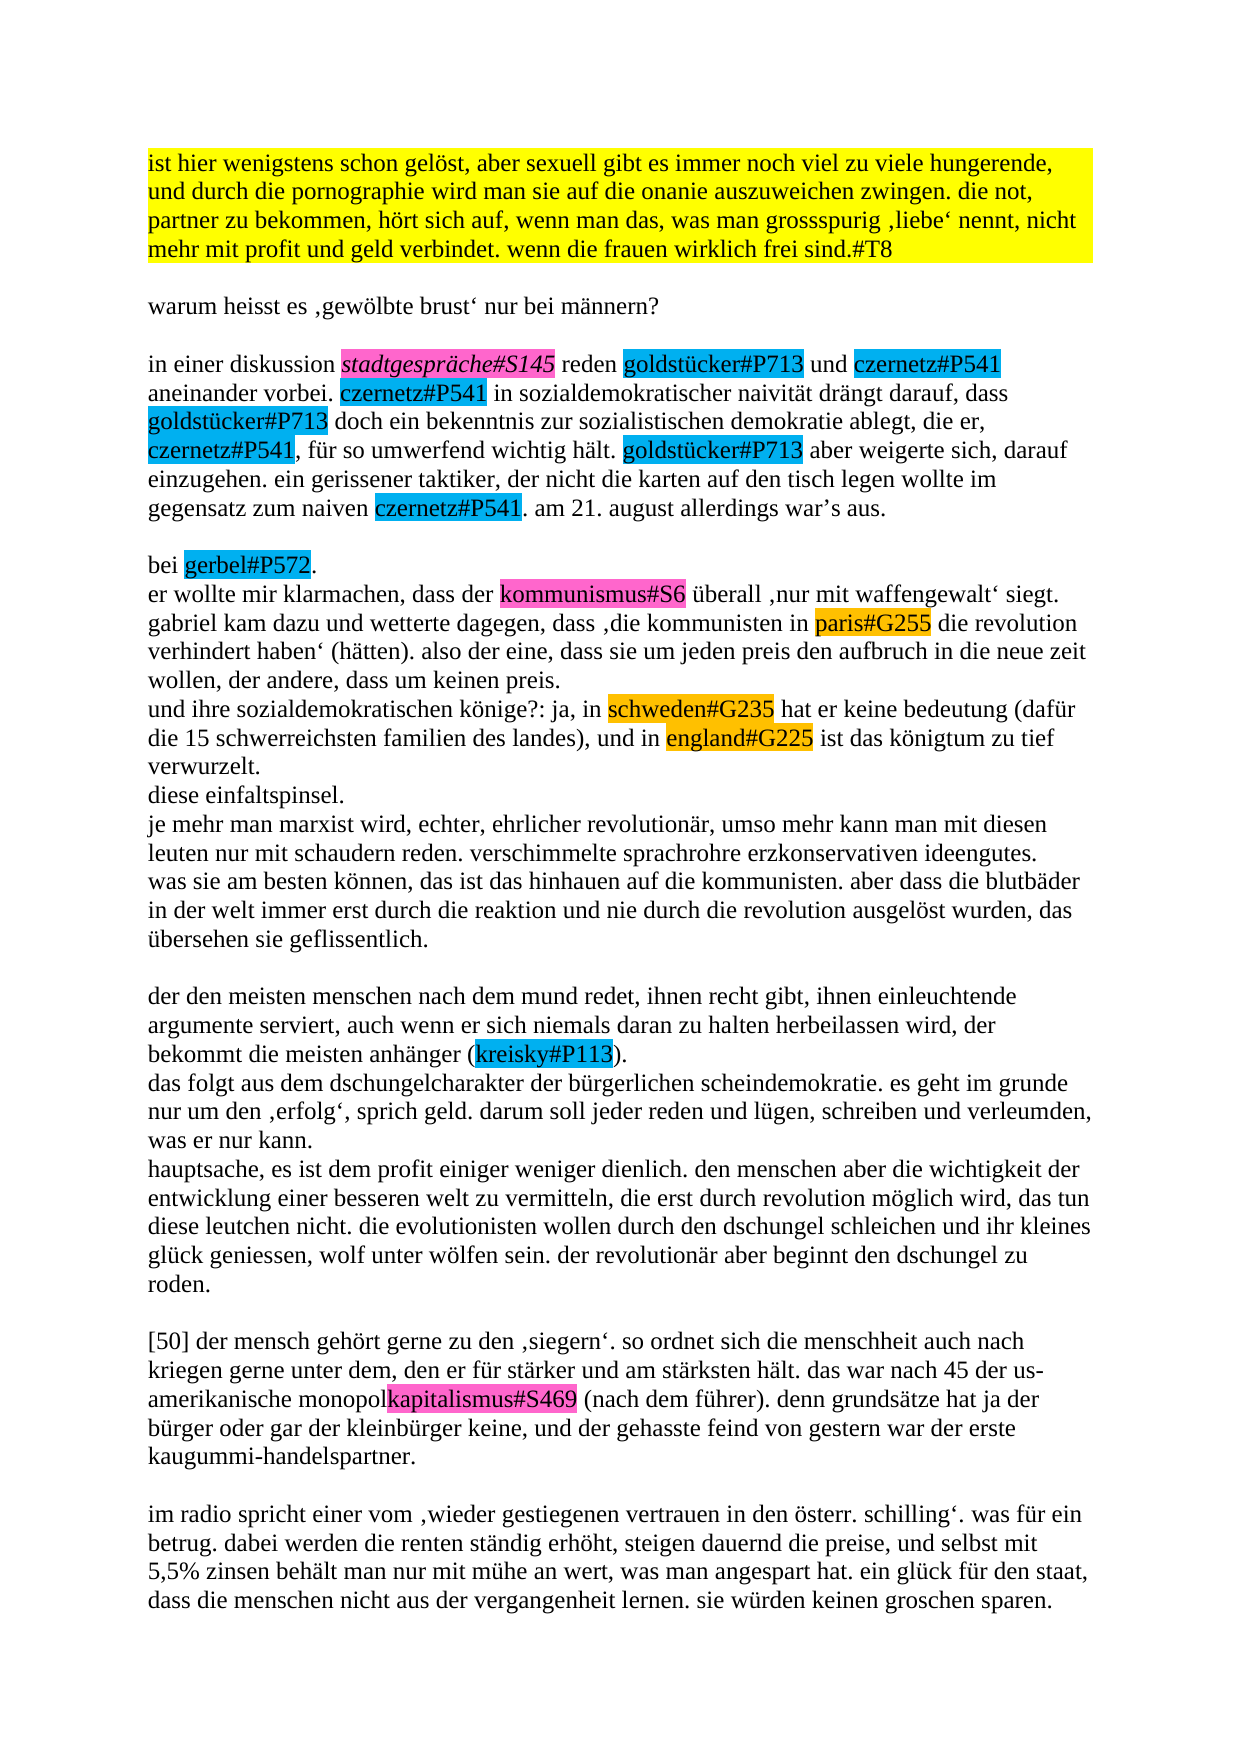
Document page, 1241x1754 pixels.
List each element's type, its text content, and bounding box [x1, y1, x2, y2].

text warum heisst es ‚gewölbte brust‘ nur bei männern? [148, 291, 1093, 320]
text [148, 148, 1093, 263]
text in einer diskussion stadtgespräche#S145 reden goldstücker#P713 und czernetz#P541 aneinander vorbei. czernetz#P541 in sozialdemokratischer naivität drängt darauf, dass goldstücker#P713 doch ein bekenntnis zur sozialistischen demokratie ablegt, die er, czernetz#P541, für so umwerfend wichtig hält. goldstücker#P713 aber weigerte sich, darauf einzugehen. ein gerissener taktiker, der nicht die karten auf den tisch legen wollte im gegensatz zum naiven czernetz#P541. am 21. august allerdings warʼs aus. [148, 349, 1093, 521]
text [148, 1499, 1093, 1614]
text der den meisten menschen nach dem mund redet, ihnen recht gibt, ihnen einleuchtende argumente serviert, auch wenn er sich niemals daran zu halten herbeilassen wird, der bekommt die meisten anhänger (kreisky#P113). das folgt aus dem dschungelcharakter der bürgerlichen scheindemokratie. es geht im grunde nur um den ‚erfolg‘, sprich geld. darum soll jeder reden und lügen, schreiben und verleumden, was er nur kann. hauptsache, es ist dem profit einiger weniger dienlich. den menschen aber die wichtigkeit der entwicklung einer besseren welt zu vermitteln, die erst durch revolution möglich wird, das tun diese leutchen nicht. die evolutionisten wollen durch den dschungel schleichen und ihr kleines glück geniessen, wolf unter wölfen sein. der revolutionär aber beginnt den dschungel zu roden. [148, 981, 1093, 1298]
text [50] der mensch gehört gerne zu den ‚siegern‘. so ordnet sich die menschheit auch nach kriegen gerne unter dem, den er für stärker und am stärksten hält. das war nach 45 der us-amerikanische monopolkapitalismus#S469 (nach dem führer). denn grundsätze hat ja der bürger oder gar der kleinbürger keine, und der gehasste feind von gestern war der erste kaugummi-handelspartner. [148, 1326, 1093, 1470]
text bei gerbel#P572. er wollte mir klarmachen, dass der kommunismus#S6 überall ‚nur mit waffengewalt‘ siegt. gabriel kam dazu und wetterte dagegen, dass ‚die kommunisten in paris#G255 die revolution verhindert haben‘ (hätten). also der eine, dass sie um jeden preis den aufbruch in die neue zeit wollen, der andere, dass um keinen preis. und ihre sozialdemokratischen könige?: ja, in schweden#G235 hat er keine bedeutung (dafür die 15 schwerreichsten familien des landes), und in england#G225 ist das königtum zu tief verwurzelt. diese einfaltspinsel. je mehr man marxist wird, echter, ehrlicher revolutionär, umso mehr kann man mit diesen leuten nur mit schaudern reden. verschimmelte sprachrohre erzkonservativen ideengutes. was sie am besten können, das ist das hinhauen auf die kommunisten. aber dass die blutbäder in der welt immer erst durch die reaktion und nie durch die revolution ausgelöst wurden, das übersehen sie geflissentlich. [148, 550, 1093, 953]
